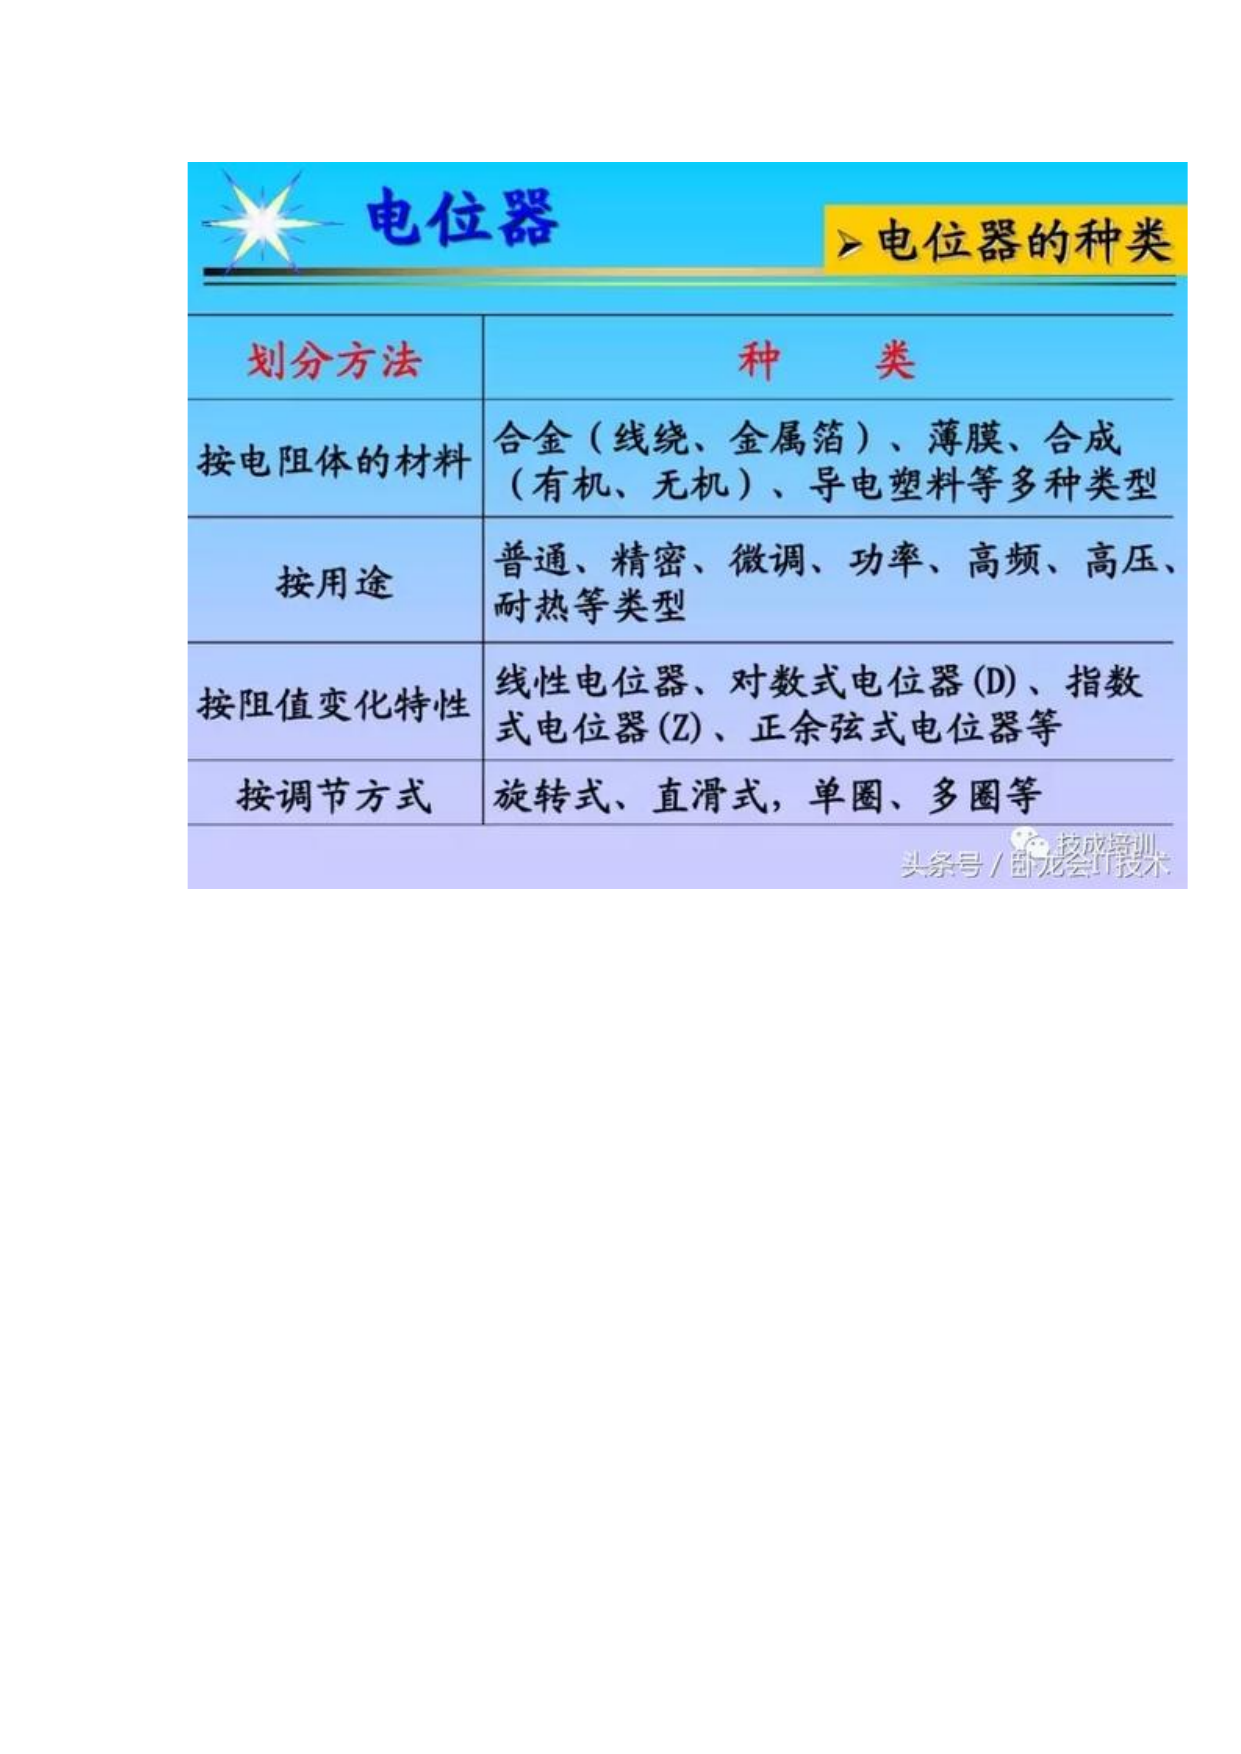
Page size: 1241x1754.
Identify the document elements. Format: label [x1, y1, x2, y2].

picture [187, 168, 1188, 889]
